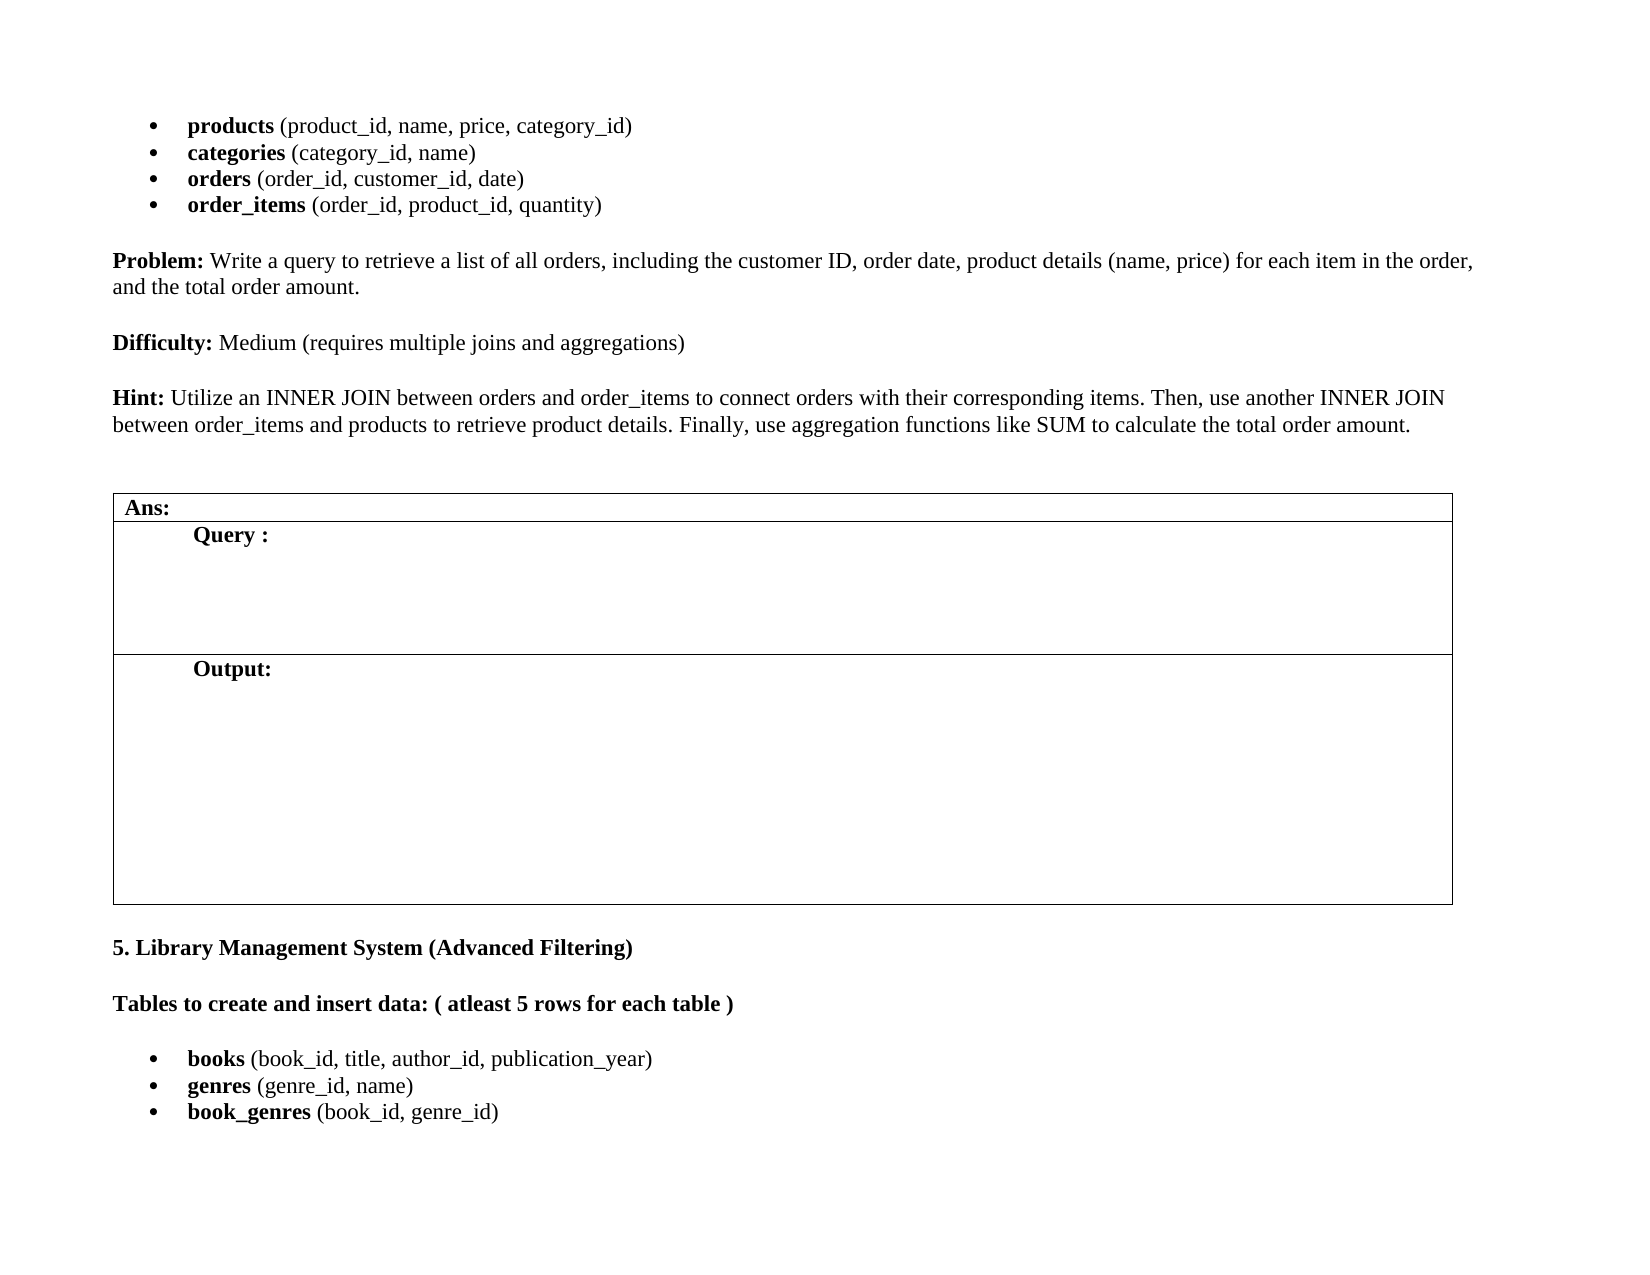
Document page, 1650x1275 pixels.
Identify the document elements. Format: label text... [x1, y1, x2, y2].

list products (product_id, name, price, category_id) [150, 112, 1500, 139]
text 5. Library Management System (Advanced Filtering) [112, 934, 1500, 961]
list genres (genre_id, name) [150, 1072, 1500, 1098]
text Tables to create and insert data: ( atleast 5 rows for each table ) [112, 990, 1500, 1016]
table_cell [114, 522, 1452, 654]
text Hint: Utilize an INNER JOIN between orders and order_items to connect orders with their corresponding items. Then, use another INNER JOIN between order_items and products to retrieve product details. Finally, use aggregation functions like SUM to calculate the total order amount. [112, 384, 1500, 437]
list categories (category_id, name) [150, 139, 1500, 165]
list orders (order_id, customer_id, date) [150, 165, 1500, 192]
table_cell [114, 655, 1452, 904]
list books (book_id, title, author_id, publication_year) [150, 1045, 1500, 1072]
text Problem: Write a query to retrieve a list of all orders, including the customer ID, order date, product details (name, price) for each item in the order, and the total order amount. [112, 247, 1500, 300]
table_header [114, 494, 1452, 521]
list book_genres (book_id, genre_id) [150, 1098, 1500, 1124]
list order_items (order_id, product_id, quantity) [150, 192, 1500, 218]
text Difficulty: Medium (requires multiple joins and aggregations) [112, 329, 1500, 355]
